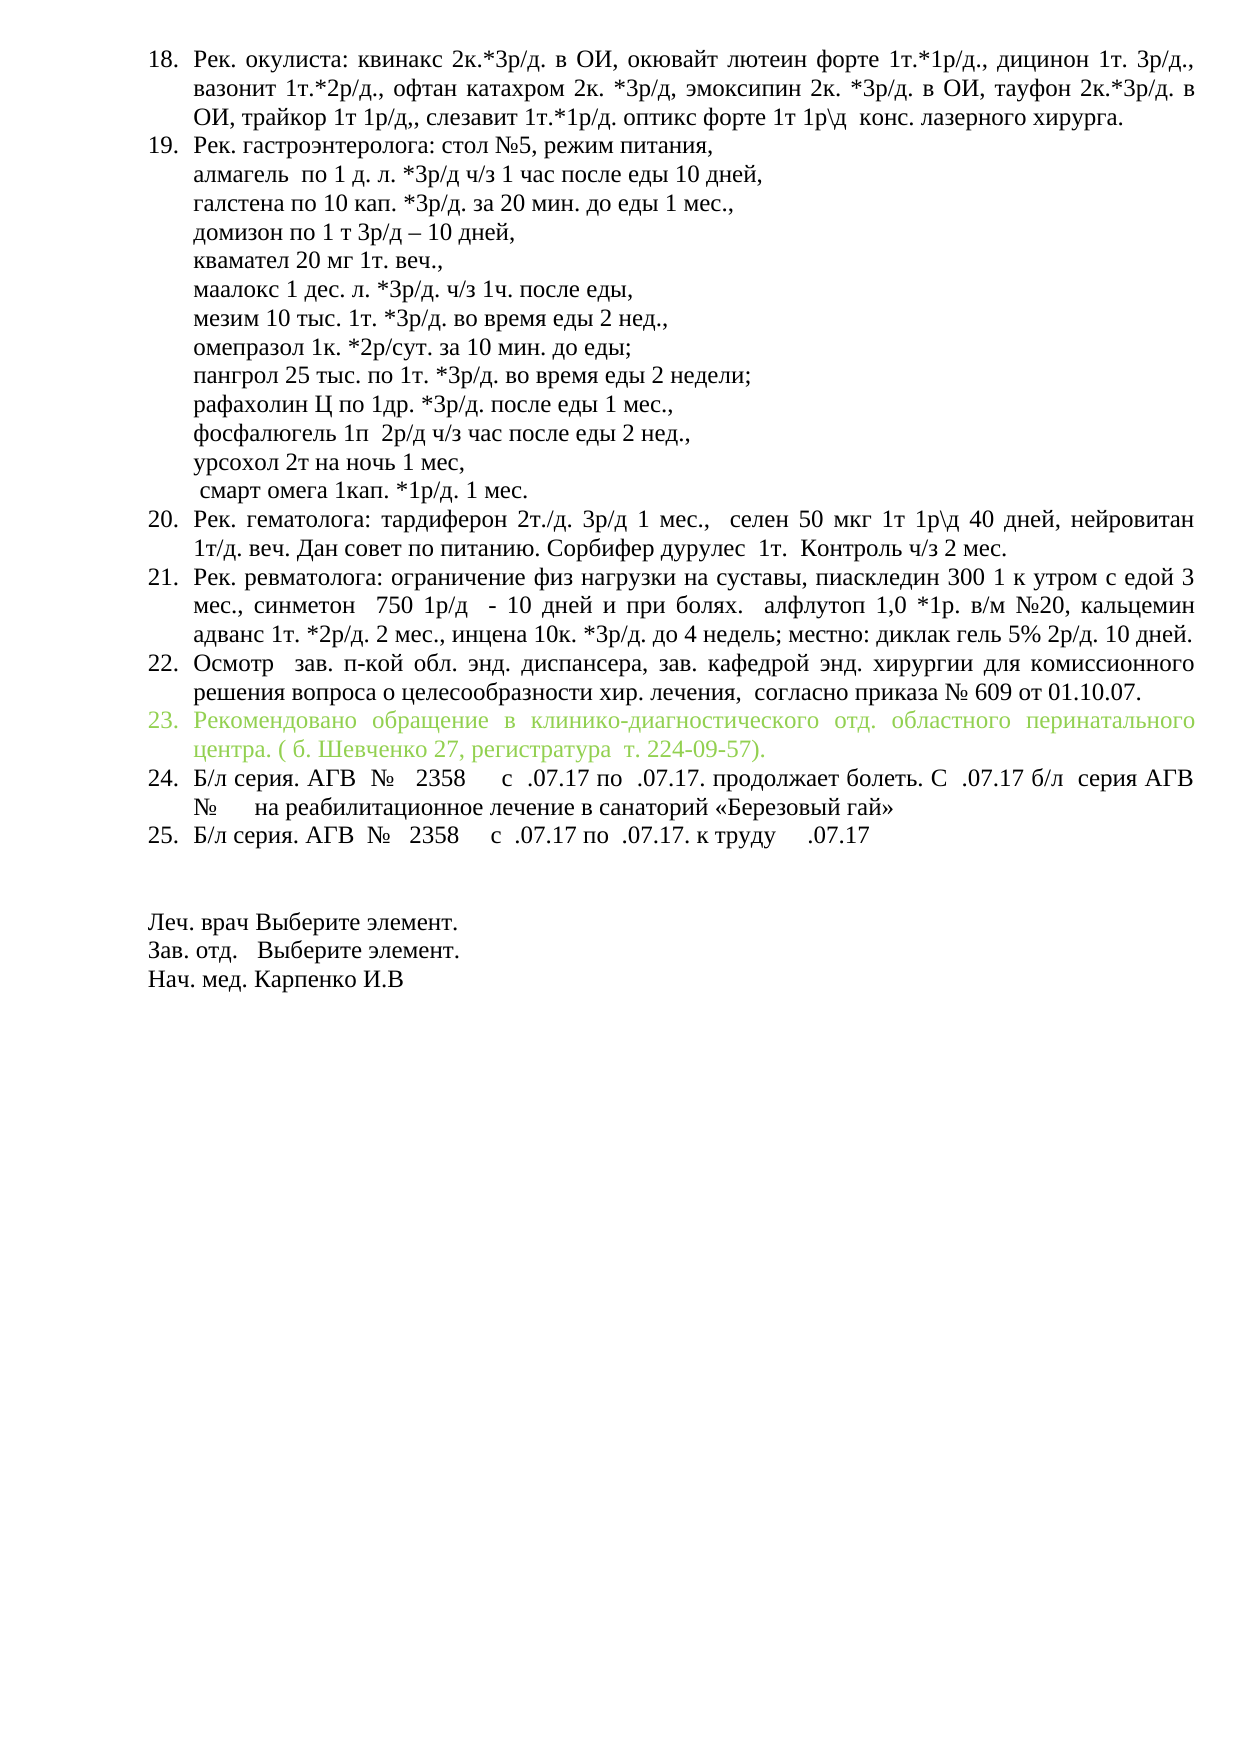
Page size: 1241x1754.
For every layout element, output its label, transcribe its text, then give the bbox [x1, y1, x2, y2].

list Рек. гастроэнтеролога: стол №5, режим питания, [148, 131, 1196, 159]
list Рек. ревматолога: ограничение физ нагрузки на суставы, пиаскледин 300 1 к утром с едой 3 мес., синметон 750 1р/д - 10 дней и при болях. алфлутоп 1,0 *1р. в/м №20, кальцемин адванс 1т. *2р/д. 2 мес., инцена 10к. *3р/д. до 4 недель; местно: диклак гель 5% 2р/д. 10 дней. [148, 562, 1196, 648]
text урсохол 2т на ночь 1 мес, [193, 447, 1196, 476]
text галстена по 10 кап. *3р/д. за 20 мин. до еды 1 мес., [193, 188, 1196, 217]
text квамател 20 мг 1т. веч., [193, 246, 1196, 274]
text Леч. врач [148, 907, 1196, 936]
list Рекомендовано обращение в клинико-диагностического отд. областного перинатального центра. ( б. Шевченко 27, регистратура т. 224-09-57). [148, 706, 1196, 763]
text фосфалюгель 1п 2р/д ч/з час после еды 2 нед., [193, 418, 1196, 447]
list Осмотр зав. п-кой обл. энд. диспансера, зав. кафедрой энд. хирургии для комиссионного решения вопроса о целесообразности хир. лечения, согласно приказа № 609 от 01.10.07. [148, 648, 1196, 706]
list Б/л серия. АГВ № 2358 с .07.17 по .07.17. продолжает болеть. С .07.17 б/л серия АГВ № на реабилитационное лечение в санаторий «Березовый гай» [148, 763, 1196, 821]
list Рек. гематолога: тардиферон 2т./д. 3р/д 1 мес., селен 50 мкг 1т 1р\д 40 дней, нейровитан 1т/д. веч. Дан совет по питанию. Сорбифер дурулес 1т. Контроль ч/з 2 мес. [148, 504, 1196, 562]
text маалокс 1 дес. л. *3р/д. ч/з 1ч. после еды, [193, 274, 1196, 303]
list Рек. окулиста: квинакс 2к.*3р/д. в ОИ, окювайт лютеин форте 1т.*1р/д., дицинон 1т. 3р/д., вазонит 1т.*2р/д., офтан катахром 2к. *3р/д, эмоксипин 2к. *3р/д. в ОИ, тауфон 2к.*3р/д. в ОИ, трайкор 1т 1р/д,, слезавит 1т.*1р/д. оптикс форте 1т 1р\д конс. лазерного хирурга. [148, 44, 1196, 131]
text рафахолин Ц по 1др. *3р/д. после еды 1 мес., [193, 389, 1196, 418]
text омепразол 1к. *2р/сут. за 10 мин. до еды; [193, 332, 1196, 361]
text Нач. мед. Карпенко И.В [148, 964, 1196, 993]
list Б/л серия. АГВ № 2358 с .07.17 по .07.17. к труду .07.17 [148, 821, 1196, 849]
text смарт омега 1кап. *1р/д. 1 мес. [193, 476, 1196, 504]
text домизон по 1 т 3р/д – 10 дней, [193, 217, 1196, 246]
text мезим 10 тыс. 1т. *3р/д. во время еды 2 нед., [193, 303, 1196, 332]
text алмагель по 1 д. л. *3р/д ч/з 1 час после еды 10 дней, [193, 159, 1196, 188]
text пангрол 25 тыс. по 1т. *3р/д. во время еды 2 недели; [193, 361, 1196, 389]
